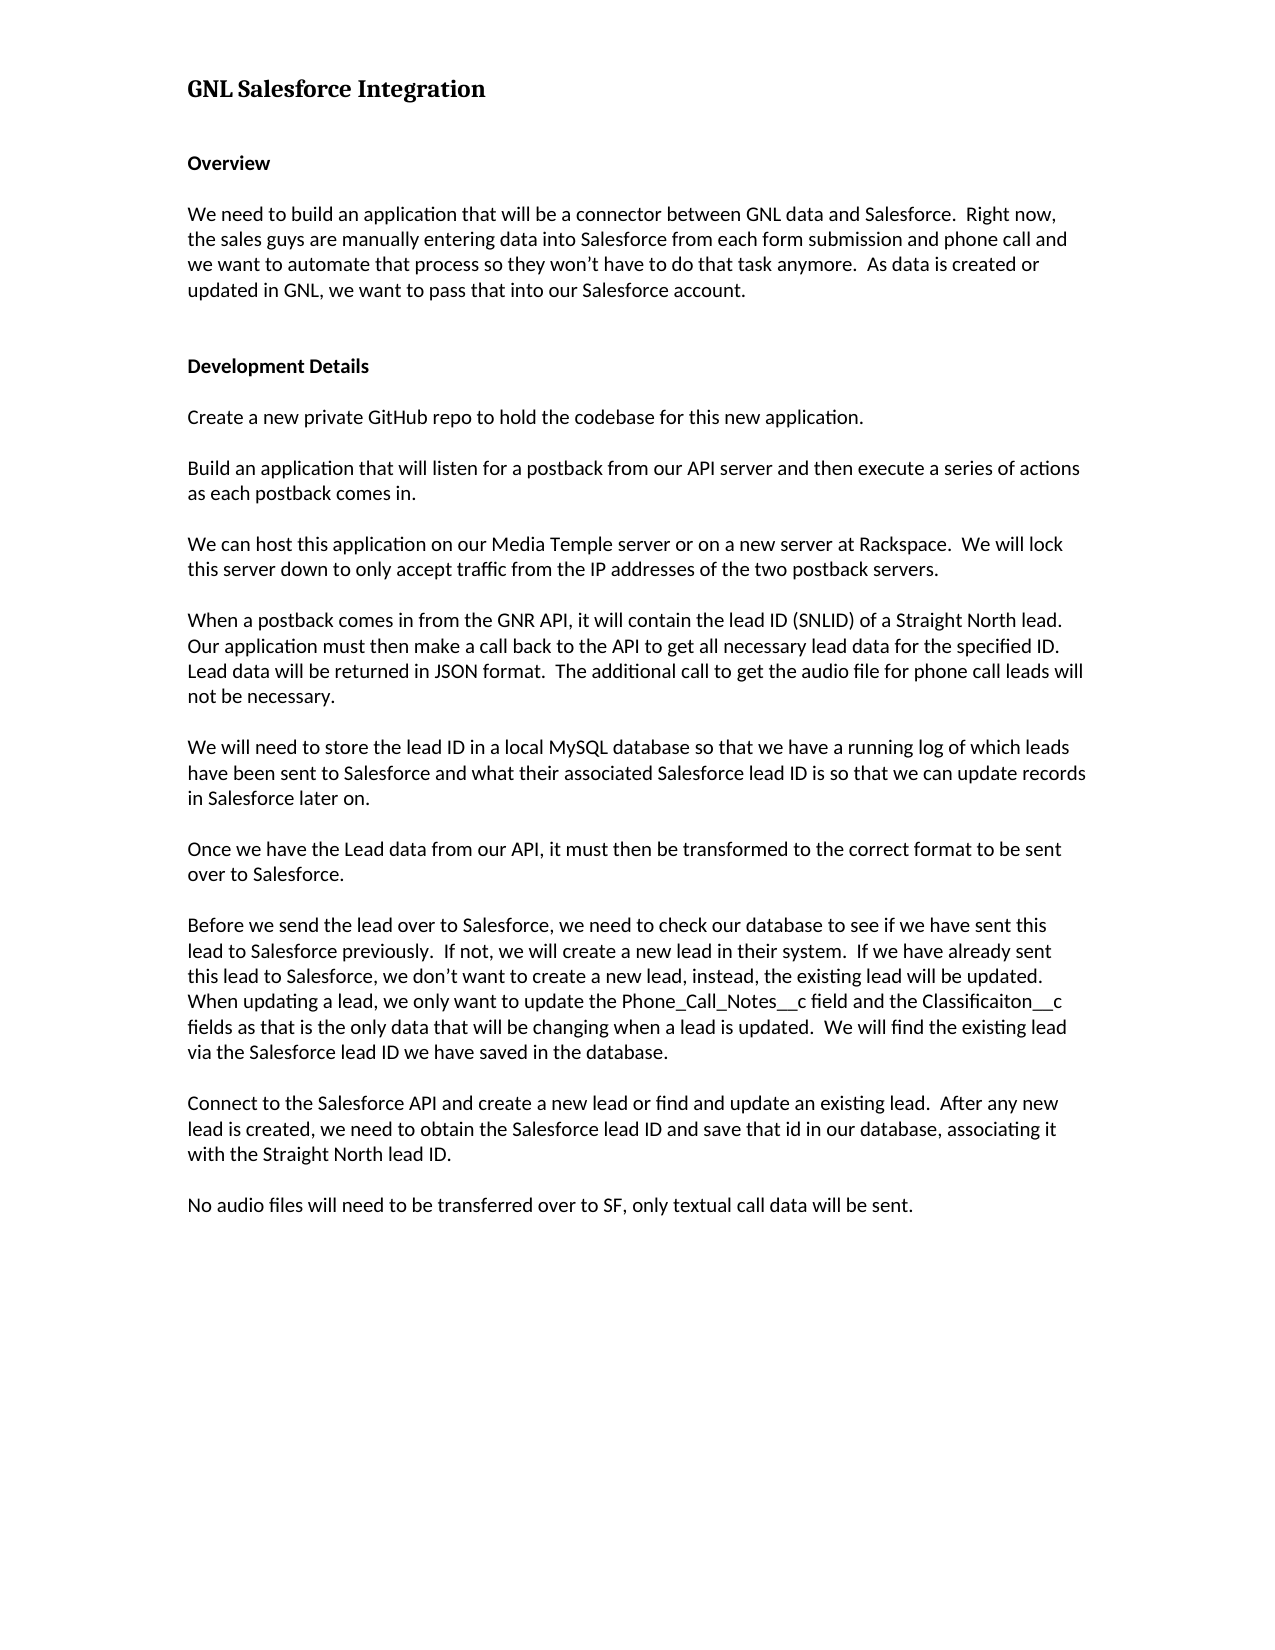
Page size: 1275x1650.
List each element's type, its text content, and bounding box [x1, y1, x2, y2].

text Development Details [187, 353, 1087, 379]
text We can host this application on our Media Temple server or on a new server at Rackspace. We will lock this server down to only accept traffic from the IP addresses of the two postback servers. [187, 531, 1087, 582]
text Before we send the lead over to Salesforce, we need to check our database to see if we have sent this lead to Salesforce previously. If not, we will create a new lead in their system. If we have already sent this lead to Salesforce, we don’t want to create a new lead, instead, the existing lead will be updated. When updating a lead, we only want to update the Phone_Call_Notes__c field and the Classificaiton__c fields as that is the only data that will be changing when a lead is updated. We will find the existing lead via the Salesforce lead ID we have saved in the database. [187, 912, 1087, 1065]
text Build an application that will listen for a postback from our API server and then execute a series of actions as each postback comes in. [187, 455, 1087, 506]
text Once we have the Lead data from our API, it must then be transformed to the correct format to be sent over to Salesforce. [187, 836, 1087, 887]
text We will need to store the lead ID in a local MySQL database so that we have a running log of which leads have been sent to Salesforce and what their associated Salesforce lead ID is so that we can update records in Salesforce later on. [187, 734, 1087, 811]
text We need to build an application that will be a connector between GNL data and Salesforce. Right now, the sales guys are manually entering data into Salesforce from each form submission and phone call and we want to automate that process so they won’t have to do that task anymore. As data is created or updated in GNL, we want to pass that into our Salesforce account. [187, 201, 1087, 302]
text No audio files will need to be transferred over to SF, only textual call data will be sent. [187, 1192, 1087, 1217]
text When a postback comes in from the GNR API, it will contain the lead ID (SNLID) of a Straight North lead. Our application must then make a call back to the API to get all necessary lead data for the specified ID. Lead data will be returned in JSON format. The additional call to get the audio file for phone call leads will not be necessary. [187, 607, 1087, 709]
text Overview [187, 150, 1087, 175]
text Connect to the Salesforce API and create a new lead or find and update an existing lead. After any new lead is created, we need to obtain the Salesforce lead ID and save that id in our database, associating it with the Straight North lead ID. [187, 1090, 1087, 1167]
text Create a new private GitHub repo to hold the codebase for this new application. [187, 404, 1087, 429]
